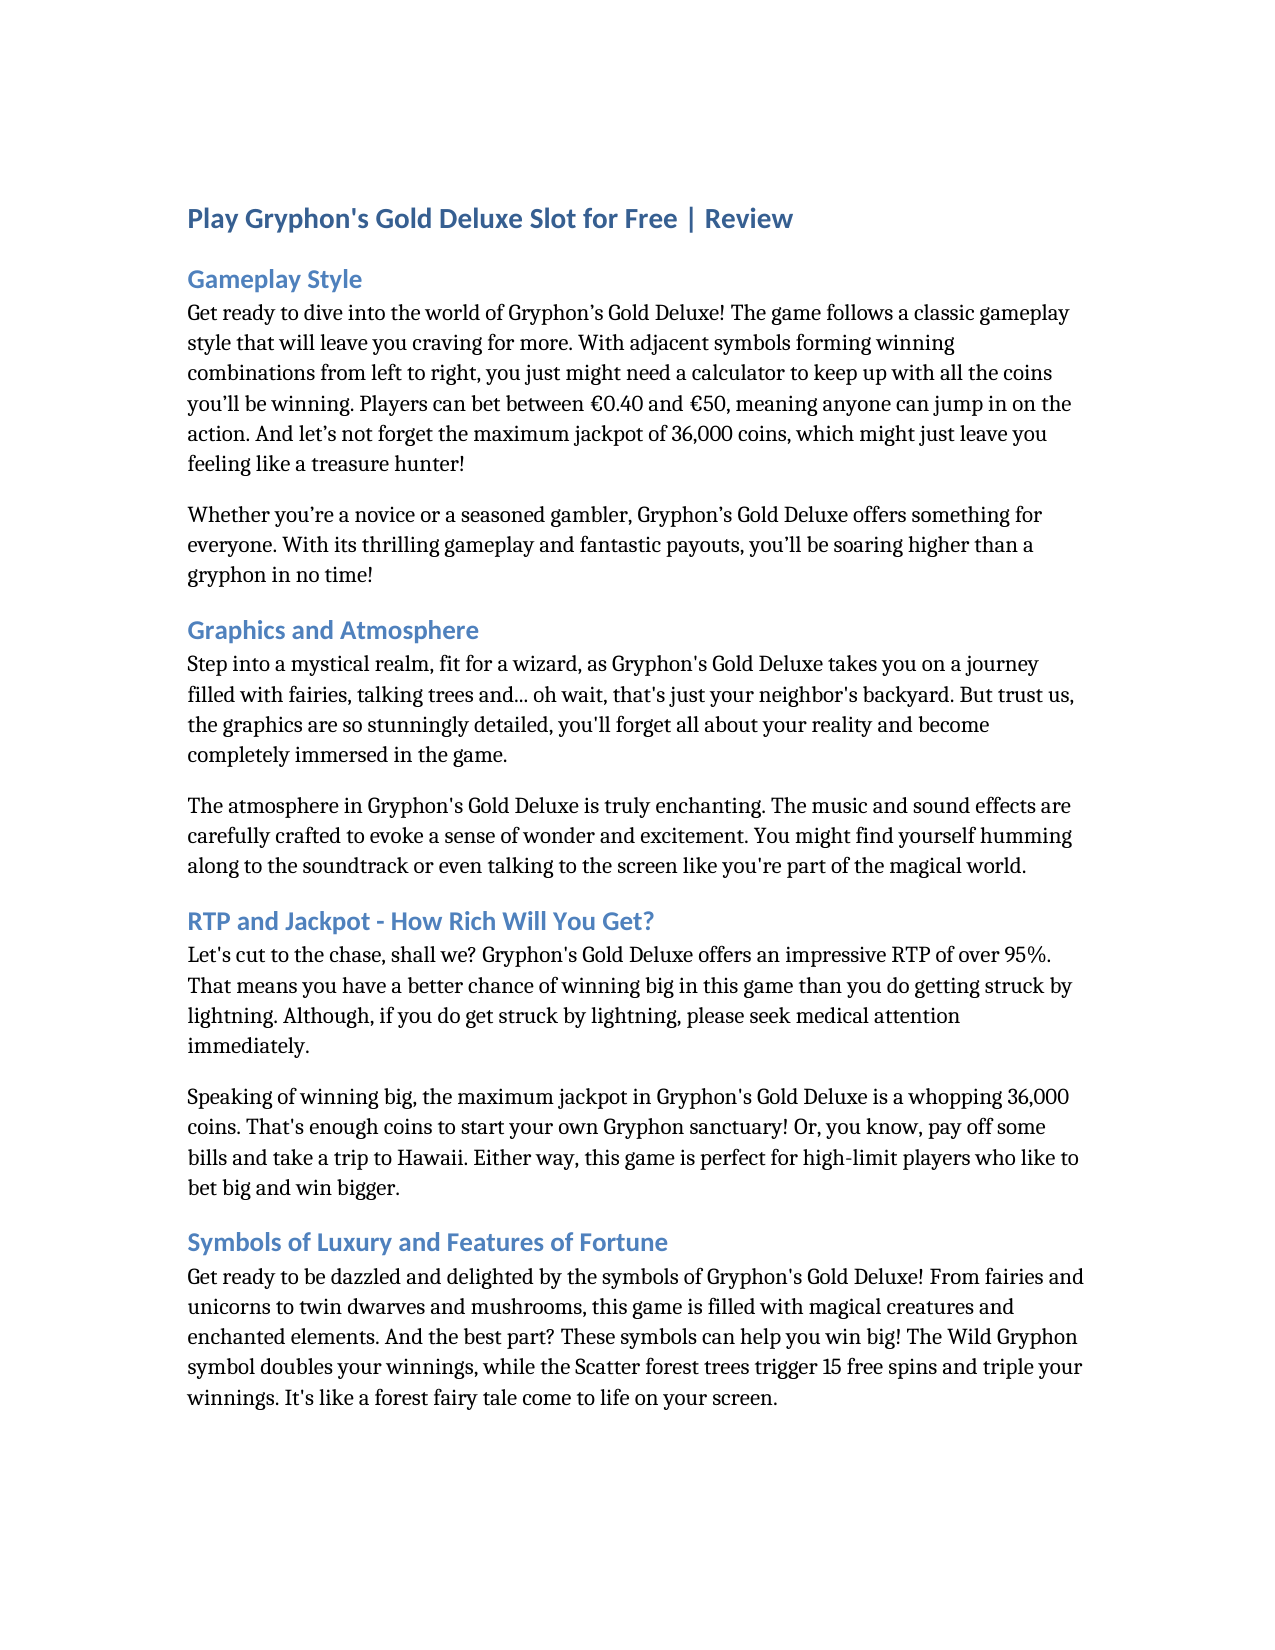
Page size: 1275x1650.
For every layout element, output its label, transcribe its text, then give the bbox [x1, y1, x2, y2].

subtitle Graphics and Atmosphere [187, 613, 1087, 646]
text Whether you’re a novice or a seasoned gambler, Gryphon’s Gold Deluxe offers something for everyone. With its thrilling gameplay and fantastic payouts, you’ll be soaring higher than a gryphon in no time! [187, 502, 1087, 588]
subtitle RTP and Jackpot - How Rich Will You Get? [187, 904, 1087, 937]
text Get ready to be dazzled and delighted by the symbols of Gryphon's Gold Deluxe! From fairies and unicorns to twin dwarves and mushrooms, this game is filled with magical creatures and enchanted elements. And the best part? These symbols can help you win big! The Wild Gryphon symbol doubles your winnings, while the Scatter forest trees trigger 15 free spins and triple your winnings. It's like a forest fairy tale come to life on your screen. [187, 1263, 1087, 1411]
text Get ready to dive into the world of Gryphon’s Gold Deluxe! The game follows a classic gameplay style that will leave you craving for more. With adjacent symbols forming winning combinations from left to right, you just might need a calculator to keep up with all the coins you’ll be winning. Players can bet between €0.40 and €50, meaning anyone can jump in on the action. And let’s not forget the maximum jackpot of 36,000 coins, which might just leave you feeling like a treasure hunter! [187, 300, 1087, 477]
text Speaking of winning big, the maximum jackpot in Gryphon's Gold Deluxe is a whopping 36,000 coins. That's enough coins to start your own Gryphon sanctuary! Or, you know, pay off some bills and take a trip to Hawaii. Either way, this game is perfect for high-limit players who like to bet big and win bigger. [187, 1084, 1087, 1201]
text Let's cut to the chase, shall we? Gryphon's Gold Deluxe offers an impressive RTP of over 95%. That means you have a better chance of winning big in this game than you do getting struck by lightning. Although, if you do get struck by lightning, please seek medical attention immediately. [187, 942, 1087, 1059]
text The atmosphere in Gryphon's Gold Deluxe is truly enchanting. The music and sound effects are carefully crafted to evoke a sense of wonder and excitement. You might find yourself humming along to the soundtrack or even talking to the screen like you're part of the magical world. [187, 793, 1087, 879]
subtitle Symbols of Luxury and Features of Fortune [187, 1226, 1087, 1258]
text Step into a mystical realm, fit for a wizard, as Gryphon's Gold Deluxe takes you on a journey filled with fairies, talking trees and... oh wait, that's just your neighbor's backyard. But trust us, the graphics are so stunningly detailed, you'll forget all about your reality and become completely immersed in the game. [187, 651, 1087, 768]
subtitle Gameplay Style [187, 262, 1087, 295]
subtitle Play Gryphon's Gold Deluxe Slot for Free | Review [187, 200, 1087, 236]
